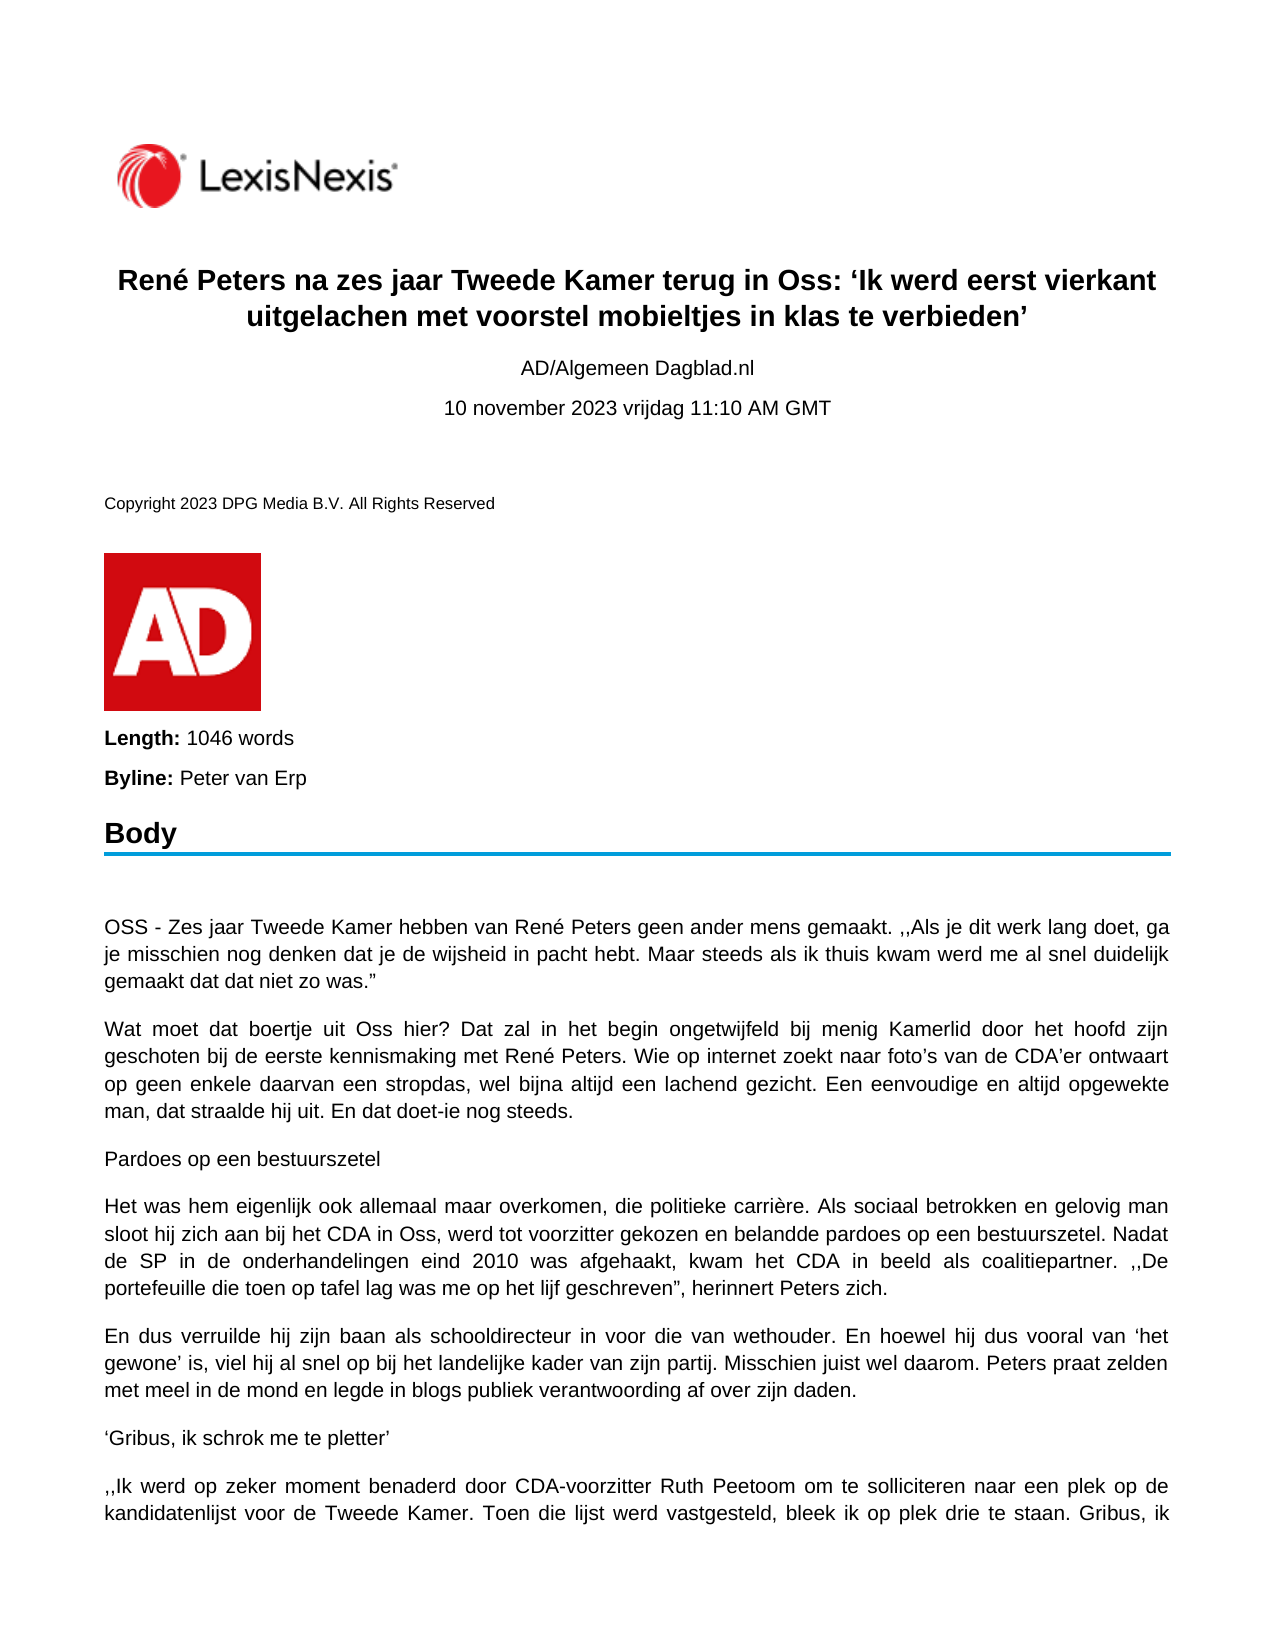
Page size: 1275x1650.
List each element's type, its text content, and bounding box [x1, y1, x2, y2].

subtitle René Peters na zes jaar Tweede Kamer terug in Oss: ‘Ik werd eerst vierkant uitgelachen met voorstel mobieltjes in klas te verbieden’ [104, 261, 1171, 332]
text Pardoes op een bestuurszetel [104, 1143, 1171, 1170]
text Byline: Peter van Erp [104, 762, 1171, 789]
text Copyright 2023 DPG Media B.V. All Rights Reserved [104, 461, 1171, 513]
text En dus verruilde hij zijn baan als schooldirecteur in voor die van wethouder. En hoewel hij dus vooral van ‘het gewone’ is, viel hij al snel op bij het landelijke kader van zijn partij. Misschien juist wel daarom. Peters praat zelden met meel in de mond en legde in blogs publiek verantwoording af over zijn daden. [104, 1320, 1171, 1402]
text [104, 1470, 1171, 1524]
picture [104, 144, 412, 208]
text Length: 1046 words [104, 723, 1171, 750]
text Body [104, 814, 1171, 850]
text ‘Gribus, ik schrok me te pletter’ [104, 1422, 1171, 1449]
picture [104, 553, 261, 711]
text 10 november 2023 vrijdag 11:10 AM GMT [104, 393, 1171, 420]
text OSS - Zes jaar Tweede Kamer hebben van René Peters geen ander mens gemaakt. ,,Als je dit werk lang doet, ga je misschien nog denken dat je de wijsheid in pacht hebt. Maar steeds als ik thuis kwam werd me al snel duidelijk gemaakt dat dat niet zo was.” [104, 912, 1171, 993]
text Wat moet dat boertje uit Oss hier? Dat zal in het begin ongetwijfeld bij menig Kamerlid door het hoofd zijn geschoten bij de eerste kennismaking met René Peters. Wie op internet zoekt naar foto’s van de CDA’er ontwaart op geen enkele daarvan een stropdas, wel bijna altijd een lachend gezicht. Een eenvoudige en altijd opgewekte man, dat straalde hij uit. En dat doet-ie nog steeds. [104, 1014, 1171, 1122]
text AD/Algemeen Dagblad.nl [104, 353, 1171, 380]
text Het was hem eigenlijk ook allemaal maar overkomen, die politieke carrière. Als sociaal betrokken en gelovig man sloot hij zich aan bij het CDA in Oss, werd tot voorzitter gekozen en belandde pardoes op een bestuurszetel. Nadat de SP in de onderhandelingen eind 2010 was afgehaakt, kwam het CDA in beeld als coalitiepartner. ,,De portefeuille die toen op tafel lag was me op het lijf geschreven”, herinnert Peters zich. [104, 1191, 1171, 1299]
